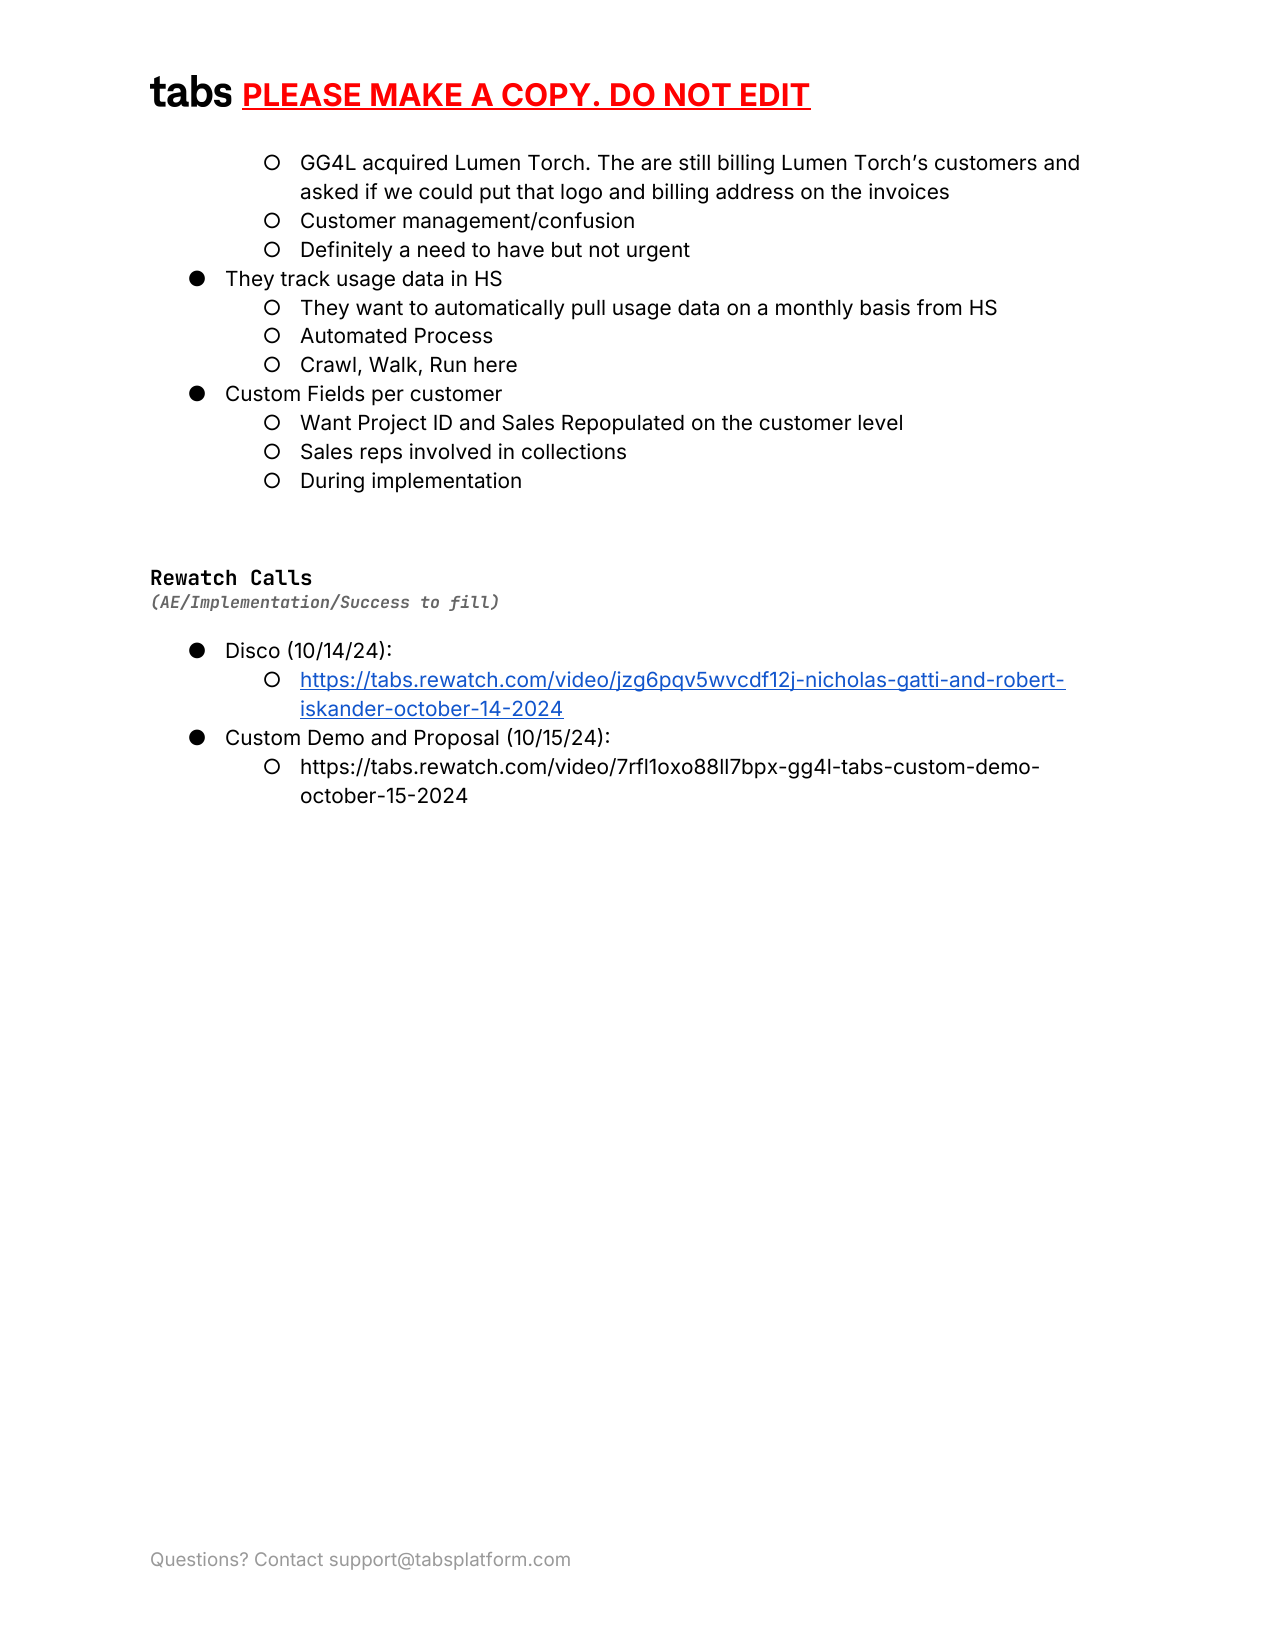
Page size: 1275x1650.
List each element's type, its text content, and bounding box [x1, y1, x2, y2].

list Sales reps involved in collections [262, 439, 1125, 465]
list Customer management/confusion [262, 208, 1125, 233]
list Definitely a need to have but not urgent [262, 237, 1125, 262]
list They want to automatically pull usage data on a monthly basis from HS [262, 295, 1125, 320]
subtitle Rewatch Calls (AE/Implementation/Success to fill) [150, 564, 1125, 613]
list Want Project ID and Sales Repopulated on the customer level [262, 411, 1125, 436]
list Disco (10/14/24): [187, 638, 1125, 664]
list They track usage data in HS [187, 266, 1125, 291]
list Custom Fields per customer [187, 382, 1125, 407]
list https://tabs.rewatch.com/video/jzg6pqv5wvcdf12j-nicholas-gatti-and-robert-iskander-october-14-2024 [262, 667, 1125, 722]
list GG4L acquired Lumen Torch. The are still billing Lumen Torch’s customers and asked if we could put that logo and billing address on the invoices [262, 150, 1125, 204]
picture [150, 75, 232, 107]
list During implementation [262, 468, 1125, 494]
list Custom Demo and Proposal (10/15/24): [187, 725, 1125, 751]
list Automated Process [262, 324, 1125, 349]
list https://tabs.rewatch.com/video/7rfl1oxo88ll7bpx-gg4l-tabs-custom-demo-october-15-2024 [262, 754, 1125, 808]
list Crawl, Walk, Run here [262, 353, 1125, 378]
